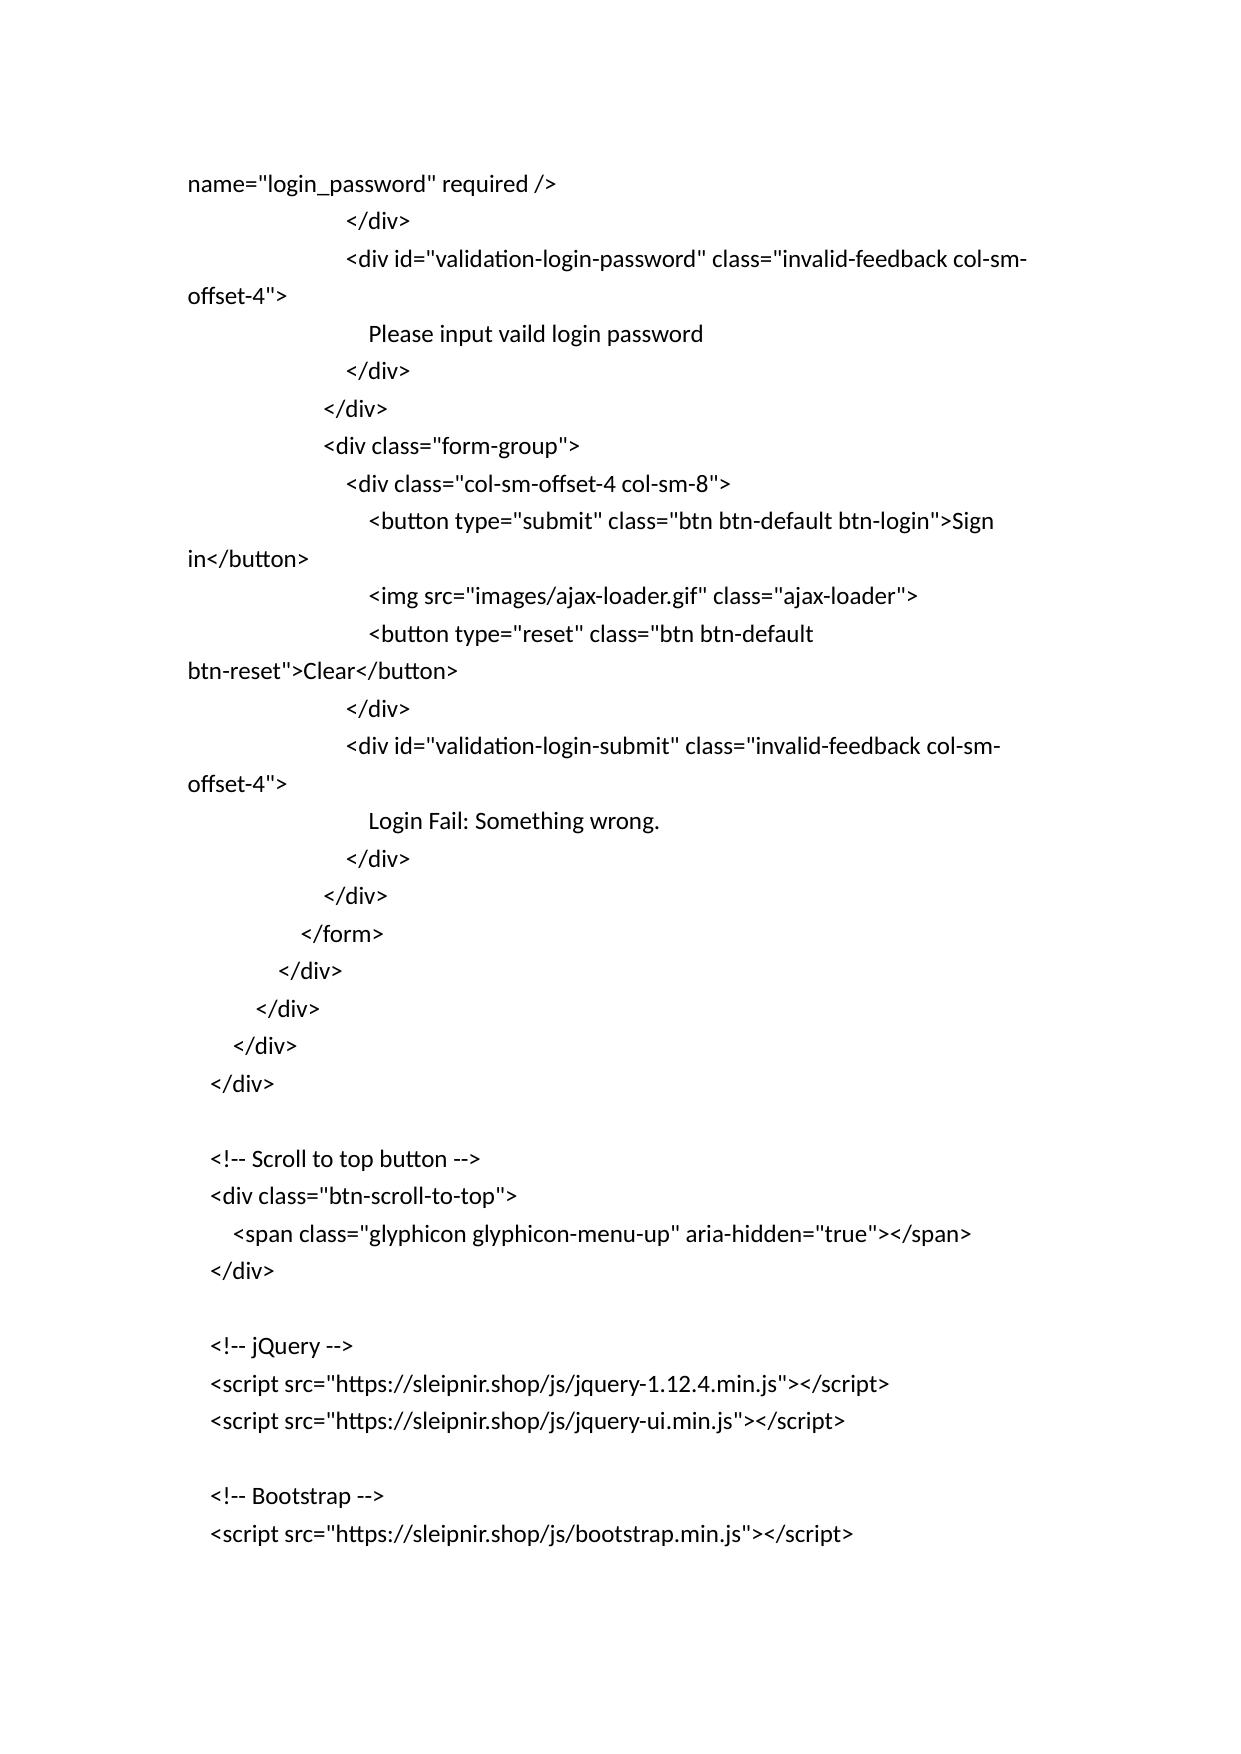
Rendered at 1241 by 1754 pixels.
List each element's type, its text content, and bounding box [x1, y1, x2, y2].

text </div> [187, 989, 1053, 1027]
text </div> [187, 202, 1053, 239]
text <div id="validation-login-password" class="invalid-feedback col-sm-offset-4"> [187, 239, 1053, 314]
text <script src="https://sleipnir.shop/js/jquery-ui.min.js"></script> [187, 1402, 1053, 1439]
text </div> [187, 1064, 1053, 1102]
text </div> [187, 1252, 1053, 1289]
text </div> [187, 689, 1053, 727]
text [187, 164, 1053, 202]
text <div class="btn-scroll-to-top"> [187, 1177, 1053, 1214]
text </div> [187, 389, 1053, 427]
text </div> [187, 839, 1053, 877]
text <img src="images/ajax-loader.gif" class="ajax-loader"> [187, 577, 1053, 614]
text <button type="submit" class="btn btn-default btn-login">Sign in</button> [187, 502, 1053, 577]
text <script src="https://sleipnir.shop/js/jquery-1.12.4.min.js"></script> [187, 1364, 1053, 1402]
text <script src="https://sleipnir.shop/js/bootstrap.min.js"></script> [187, 1514, 1053, 1552]
text </div> [187, 877, 1053, 914]
text <div id="validation-login-submit" class="invalid-feedback col-sm-offset-4"> [187, 727, 1053, 802]
text <div class="form-group"> [187, 427, 1053, 464]
text </div> [187, 1027, 1053, 1064]
text <span class="glyphicon glyphicon-menu-up" aria-hidden="true"></span> [187, 1214, 1053, 1252]
text Login Fail: Something wrong. [187, 802, 1053, 839]
text Please input vaild login password [187, 314, 1053, 352]
text </div> [187, 352, 1053, 389]
text <div class="col-sm-offset-4 col-sm-8"> [187, 464, 1053, 502]
text <!-- Bootstrap --> [187, 1477, 1053, 1514]
text <button type="reset" class="btn btn-default btn-reset">Clear</button> [187, 614, 1053, 689]
text <!-- jQuery --> [187, 1327, 1053, 1364]
text </form> [187, 914, 1053, 952]
text <!-- Scroll to top button --> [187, 1139, 1053, 1177]
text </div> [187, 952, 1053, 989]
